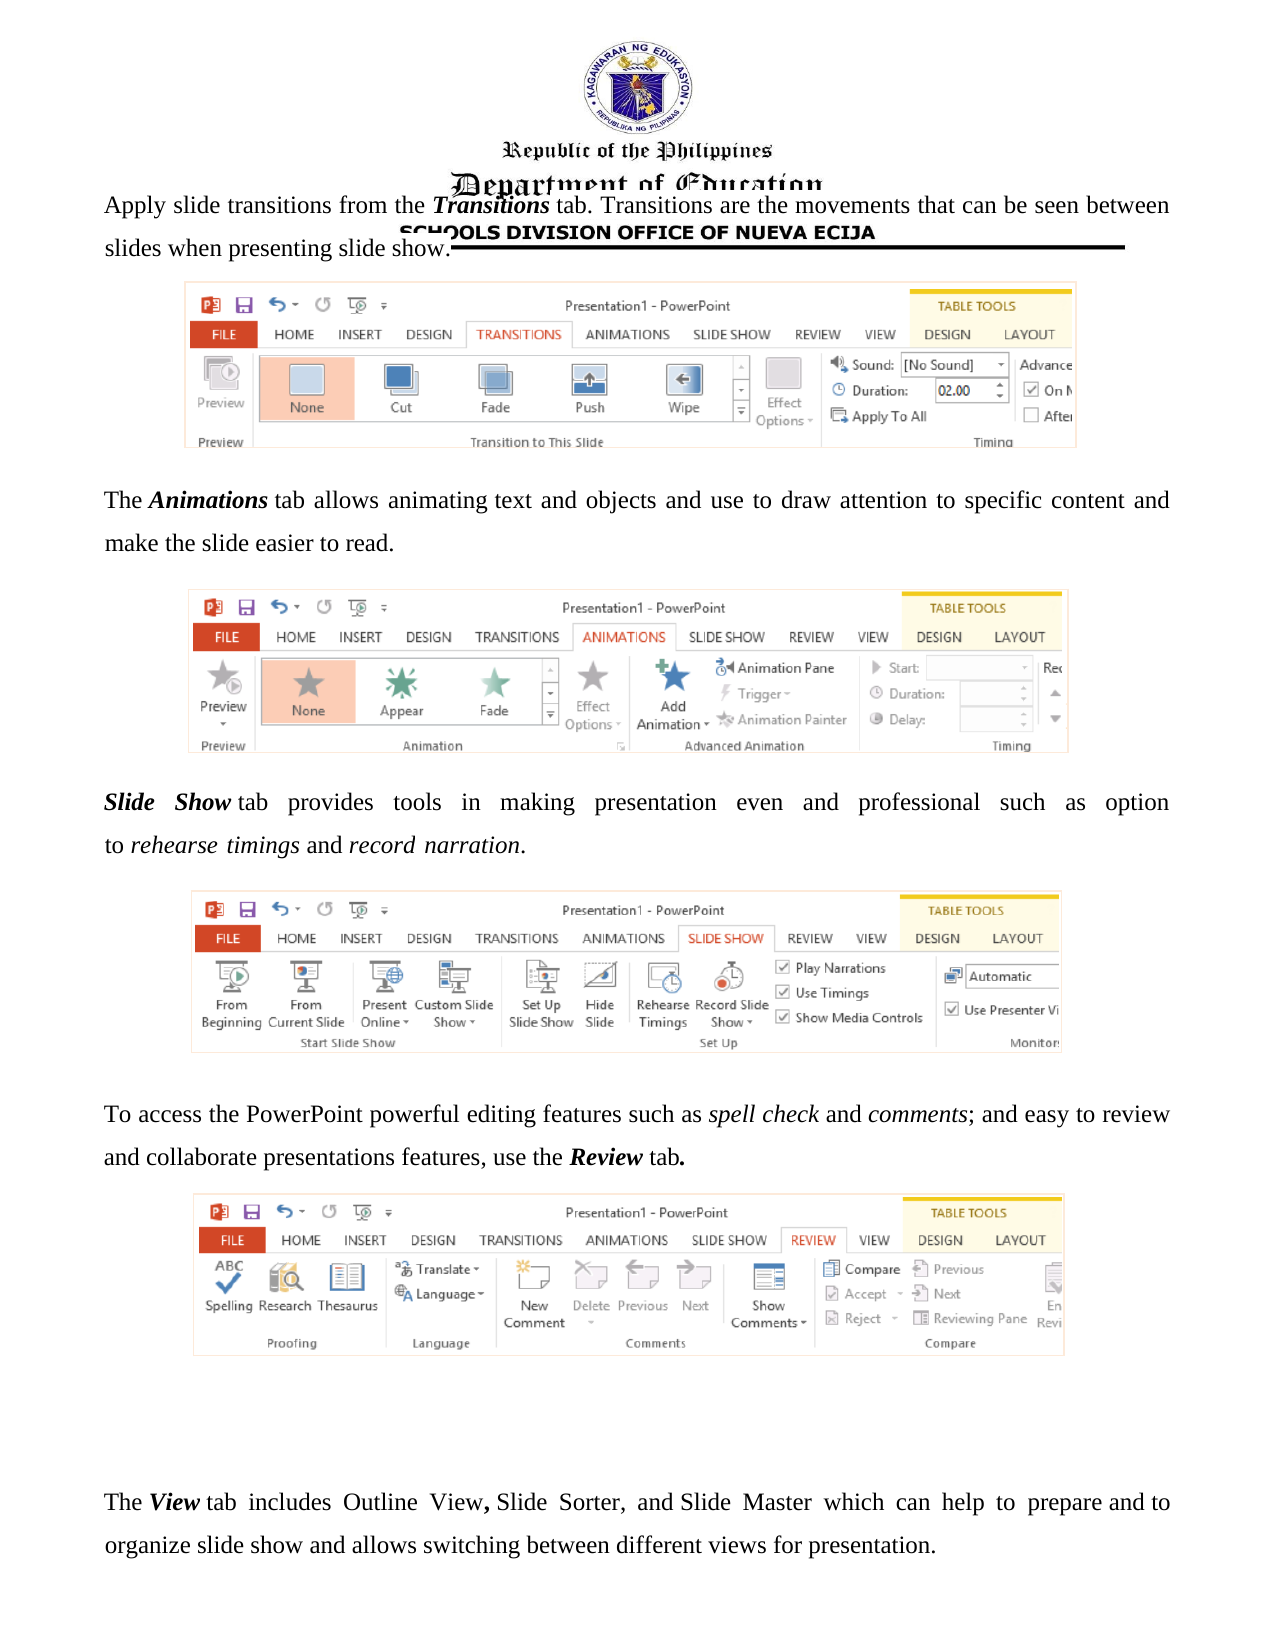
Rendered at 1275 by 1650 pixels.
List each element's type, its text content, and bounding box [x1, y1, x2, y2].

text Slide Show tab provides tools in making presentation even and professional such as option to rehearse timings and record narration. [103, 787, 1171, 858]
text To access the PowerPoint powerful editing features such as spell check and comments; and easy to review and collaborate presentations features, use the Review tab. [103, 1099, 1171, 1171]
text Apply slide transitions from the Transitions tab. Transitions are the movements that can be seen between slides when presenting slide show. [103, 190, 1171, 262]
picture [186, 283, 1075, 447]
text The Animations tab allows animating text and objects and use to draw attention to specific content and make the slide easier to read. [103, 485, 1171, 557]
picture [189, 590, 1067, 752]
picture [194, 1195, 1063, 1355]
picture [192, 892, 1061, 1052]
picture [0, 0, 1275, 255]
text The View tab includes Outline View, Slide Sorter, and Slide Master which can help to prepare and to organize slide show and allows switching between different views for presentation. [103, 1487, 1171, 1559]
